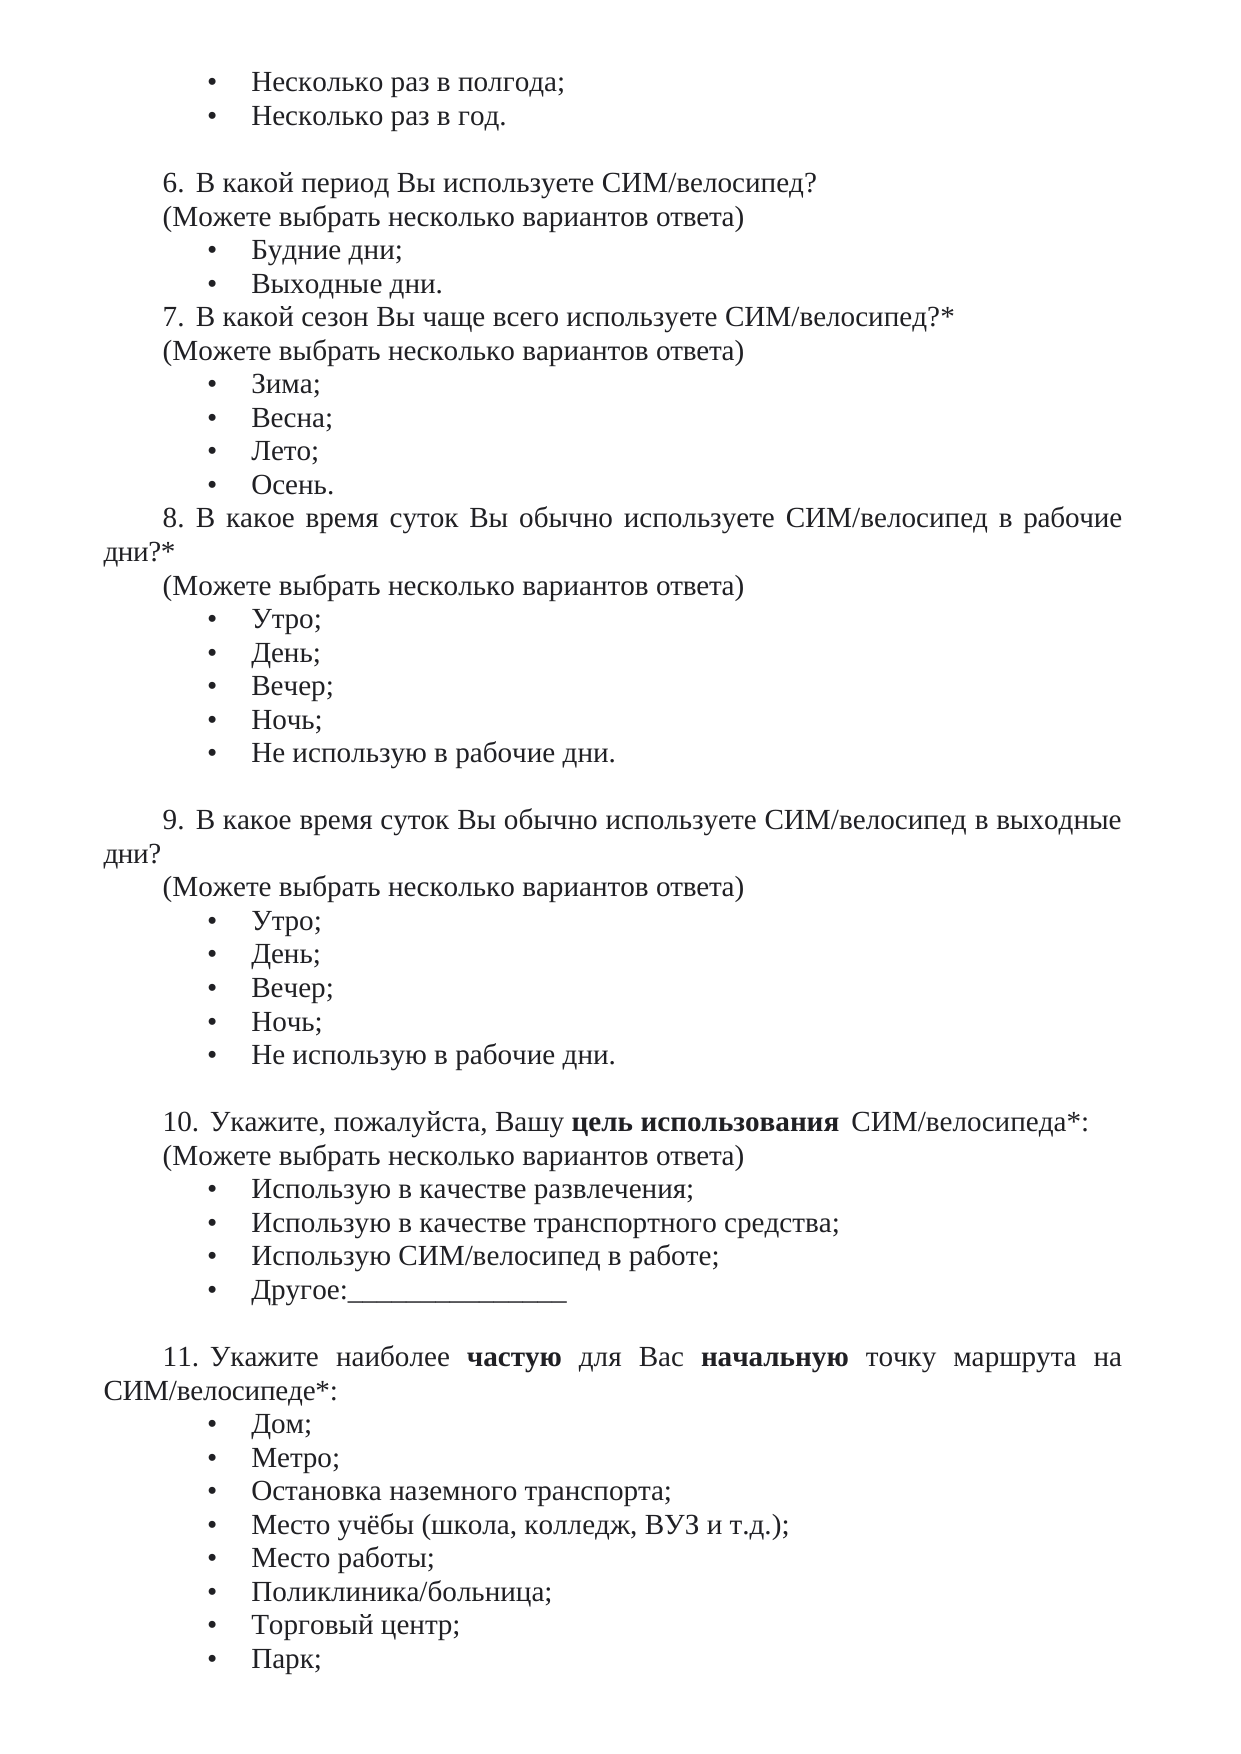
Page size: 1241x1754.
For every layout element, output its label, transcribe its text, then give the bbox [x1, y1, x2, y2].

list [207, 1507, 1122, 1540]
list Весна; [207, 400, 1122, 433]
text (Можете выбрать несколько вариантов ответа) [103, 568, 1122, 601]
list Утро; [207, 903, 1122, 937]
list Ночь; [207, 1004, 1122, 1037]
list Торговый центр; [207, 1607, 1122, 1641]
list Парк; [207, 1641, 1122, 1674]
text (Можете выбрать несколько вариантов ответа) [103, 869, 1122, 903]
list Вечер; [207, 668, 1122, 702]
list Использую в качестве транспортного средства; [207, 1205, 1122, 1238]
list Будние дни; [207, 232, 1122, 266]
list Использую в качестве развлечения; [207, 1171, 1122, 1205]
list Дом; [207, 1406, 1122, 1440]
text (Можете выбрать несколько вариантов ответа) [103, 199, 1122, 232]
list Выходные дни. [207, 266, 1122, 299]
list Поликлиника/больница; [207, 1574, 1122, 1607]
list Укажите наиболее частую для Вас начальную точку маршрута на СИМ/велосипеде*: [103, 1339, 1122, 1406]
list Метро; [207, 1440, 1122, 1473]
list Лето; [207, 433, 1122, 467]
list Утро; [207, 601, 1122, 635]
list В какой сезон Вы чаще всего используете СИМ/велосипед?* [103, 299, 1122, 333]
list Остановка наземного транспорта; [207, 1473, 1122, 1507]
list День; [207, 635, 1122, 668]
list Несколько раз в полгода; [207, 64, 1122, 98]
list День; [207, 937, 1122, 970]
list Не использую в рабочие дни. [207, 735, 1122, 769]
list В какое время суток Вы обычно используете СИМ/велосипед в выходные дни? [103, 802, 1122, 869]
list Использую СИМ/велосипед в работе; [207, 1238, 1122, 1272]
list Место работы; [207, 1540, 1122, 1574]
list Не использую в рабочие дни. [207, 1037, 1122, 1071]
list Другое:_______________ [207, 1272, 1122, 1306]
list Укажите, пожалуйста, Вашу цель использования СИМ/велосипеда*: [103, 1104, 1122, 1138]
list Зима; [207, 366, 1122, 400]
list Осень. [207, 467, 1122, 501]
list Несколько раз в год. [207, 98, 1122, 132]
list В какое время суток Вы обычно используете СИМ/велосипед в рабочие дни?* [103, 501, 1122, 568]
text (Можете выбрать несколько вариантов ответа) [103, 333, 1122, 366]
list В какой период Вы используете СИМ/велосипед? [103, 165, 1122, 199]
list Вечер; [207, 970, 1122, 1004]
text (Можете выбрать несколько вариантов ответа) [103, 1138, 1122, 1171]
list Ночь; [207, 702, 1122, 735]
